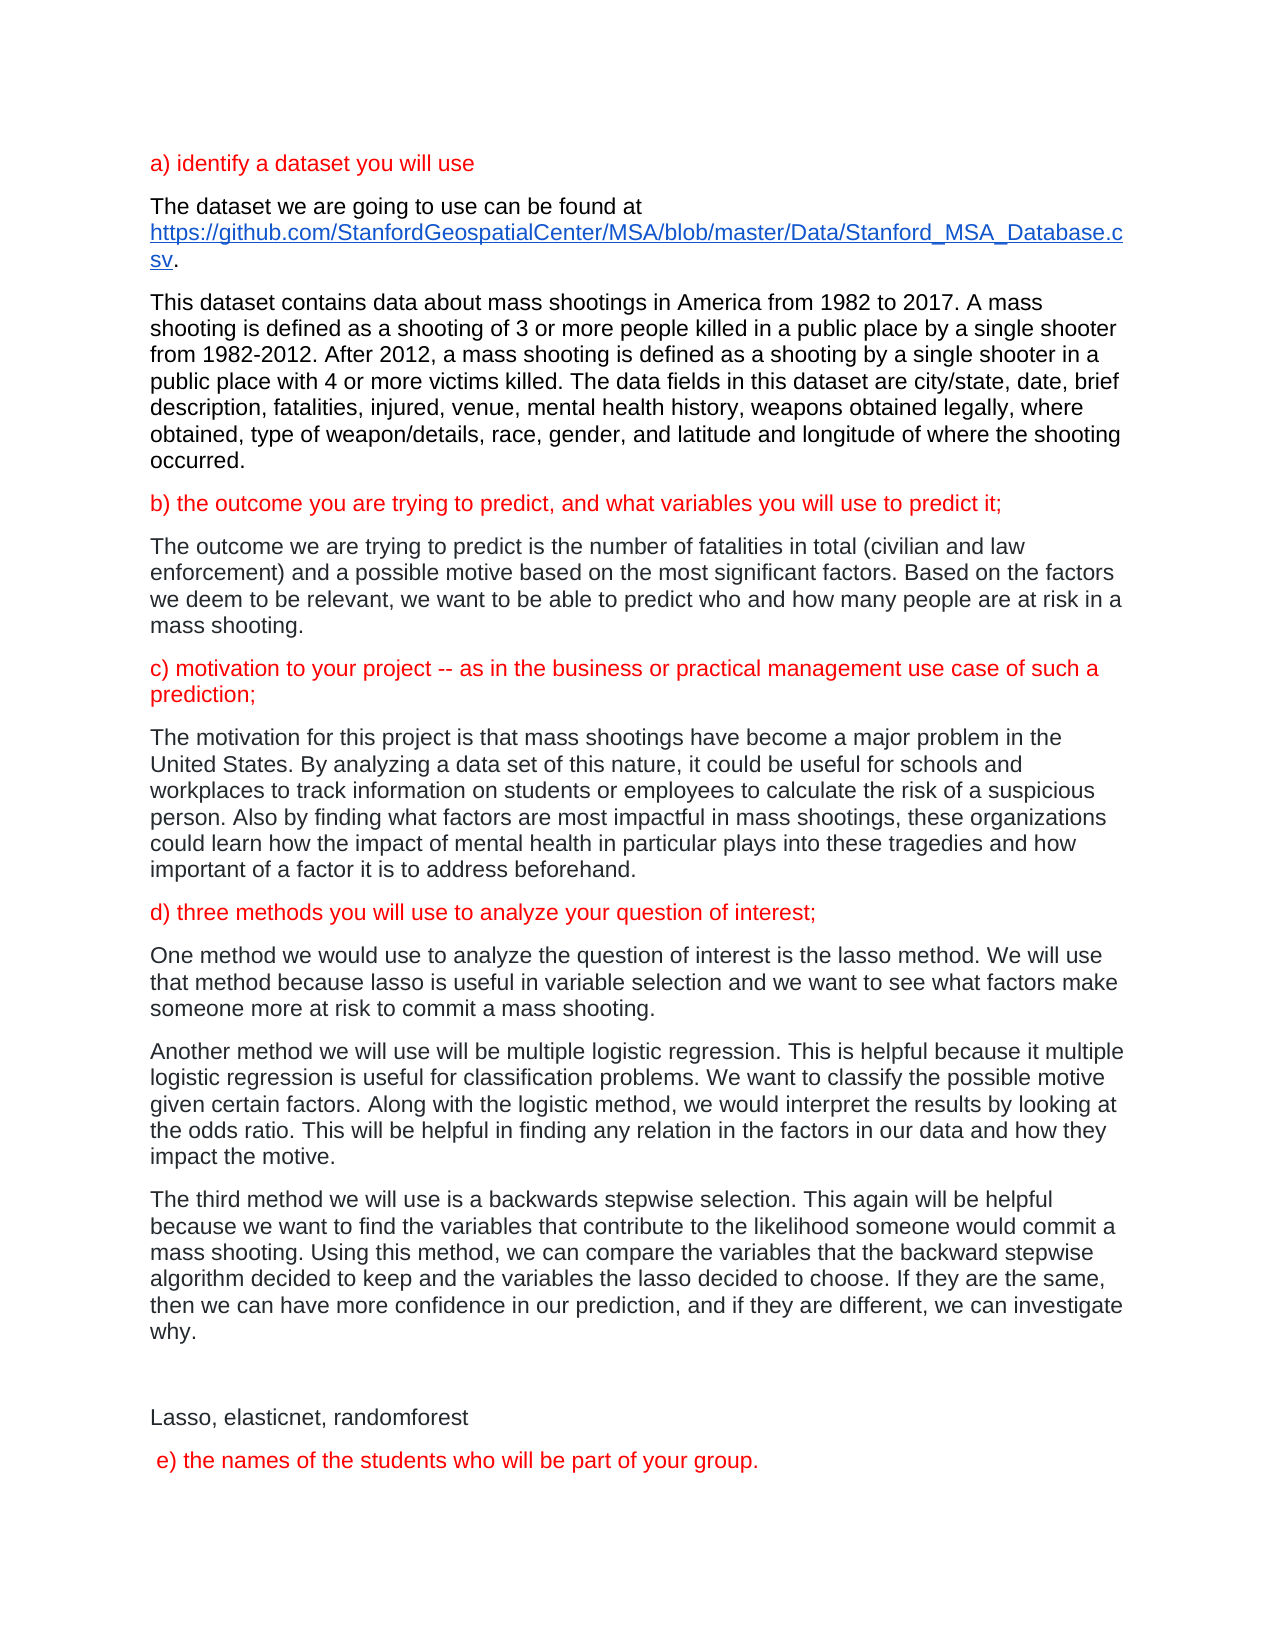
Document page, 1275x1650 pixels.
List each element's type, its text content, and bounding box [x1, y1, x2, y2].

text One method we would use to analyze the question of interest is the lasso method. We will use that method because lasso is useful in variable selection and we want to see what factors make someone more at risk to commit a mass shooting. [150, 942, 1125, 1021]
text The dataset we are going to use can be found at https://github.com/StanfordGeospatialCenter/MSA/blob/master/Data/Stanford_MSA_Database.csv. [150, 193, 1125, 272]
text Lasso, elasticnet, randomforest [150, 1404, 1125, 1431]
text The outcome we are trying to predict is the number of fatalities in total (civilian and law enforcement) and a possible motive based on the most significant factors. Based on the factors we deem to be relevant, we want to be able to predict who and how many people are at risk in a mass shooting. [150, 533, 1125, 638]
text b) the outcome you are trying to predict, and what variables you will use to predict it; [150, 490, 1125, 516]
text The motivation for this project is that mass shootings have become a major problem in the United States. By analyzing a data set of this nature, it could be useful for schools and workplaces to track information on students or employees to calculate the risk of a suspicious person. Also by finding what factors are most impactful in mass shootings, these organizations could learn how the impact of mental health in particular plays into these tragedies and how important of a factor it is to address beforehand. [150, 724, 1125, 882]
text d) three methods you will use to analyze your question of interest; [150, 899, 1125, 926]
text a) identify a dataset you will use [150, 150, 1125, 176]
text e) the names of the students who will be part of your group. [150, 1447, 1125, 1473]
text This dataset contains data about mass shootings in America from 1982 to 2017. A mass shooting is defined as a shooting of 3 or more people killed in a public place by a single shooter from 1982-2012. After 2012, a mass shooting is defined as a shooting by a single shooter in a public place with 4 or more victims killed. The data fields in this dataset are city/state, date, brief description, fatalities, injured, venue, mental health history, weapons obtained legally, where obtained, type of weapon/details, race, gender, and latitude and longitude of where the shooting occurred. [150, 289, 1125, 473]
text The third method we will use is a backwards stepwise selection. This again will be helpful because we want to find the variables that contribute to the likelihood someone would commit a mass shooting. Using this method, we can compare the variables that the backward stepwise algorithm decided to keep and the variables the lasso decided to choose. If they are the same, then we can have more confidence in our prediction, and if they are different, we can investigate why. [150, 1186, 1125, 1344]
text Another method we will use will be multiple logistic regression. This is helpful because it multiple logistic regression is useful for classification problems. We want to classify the possible motive given certain factors. Along with the logistic method, we would interpret the results by looking at the odds ratio. This will be helpful in finding any relation in the factors in our data and how they impact the motive. [150, 1038, 1125, 1170]
text c) motivation to your project -- as in the business or practical management use case of such a prediction; [150, 655, 1125, 708]
